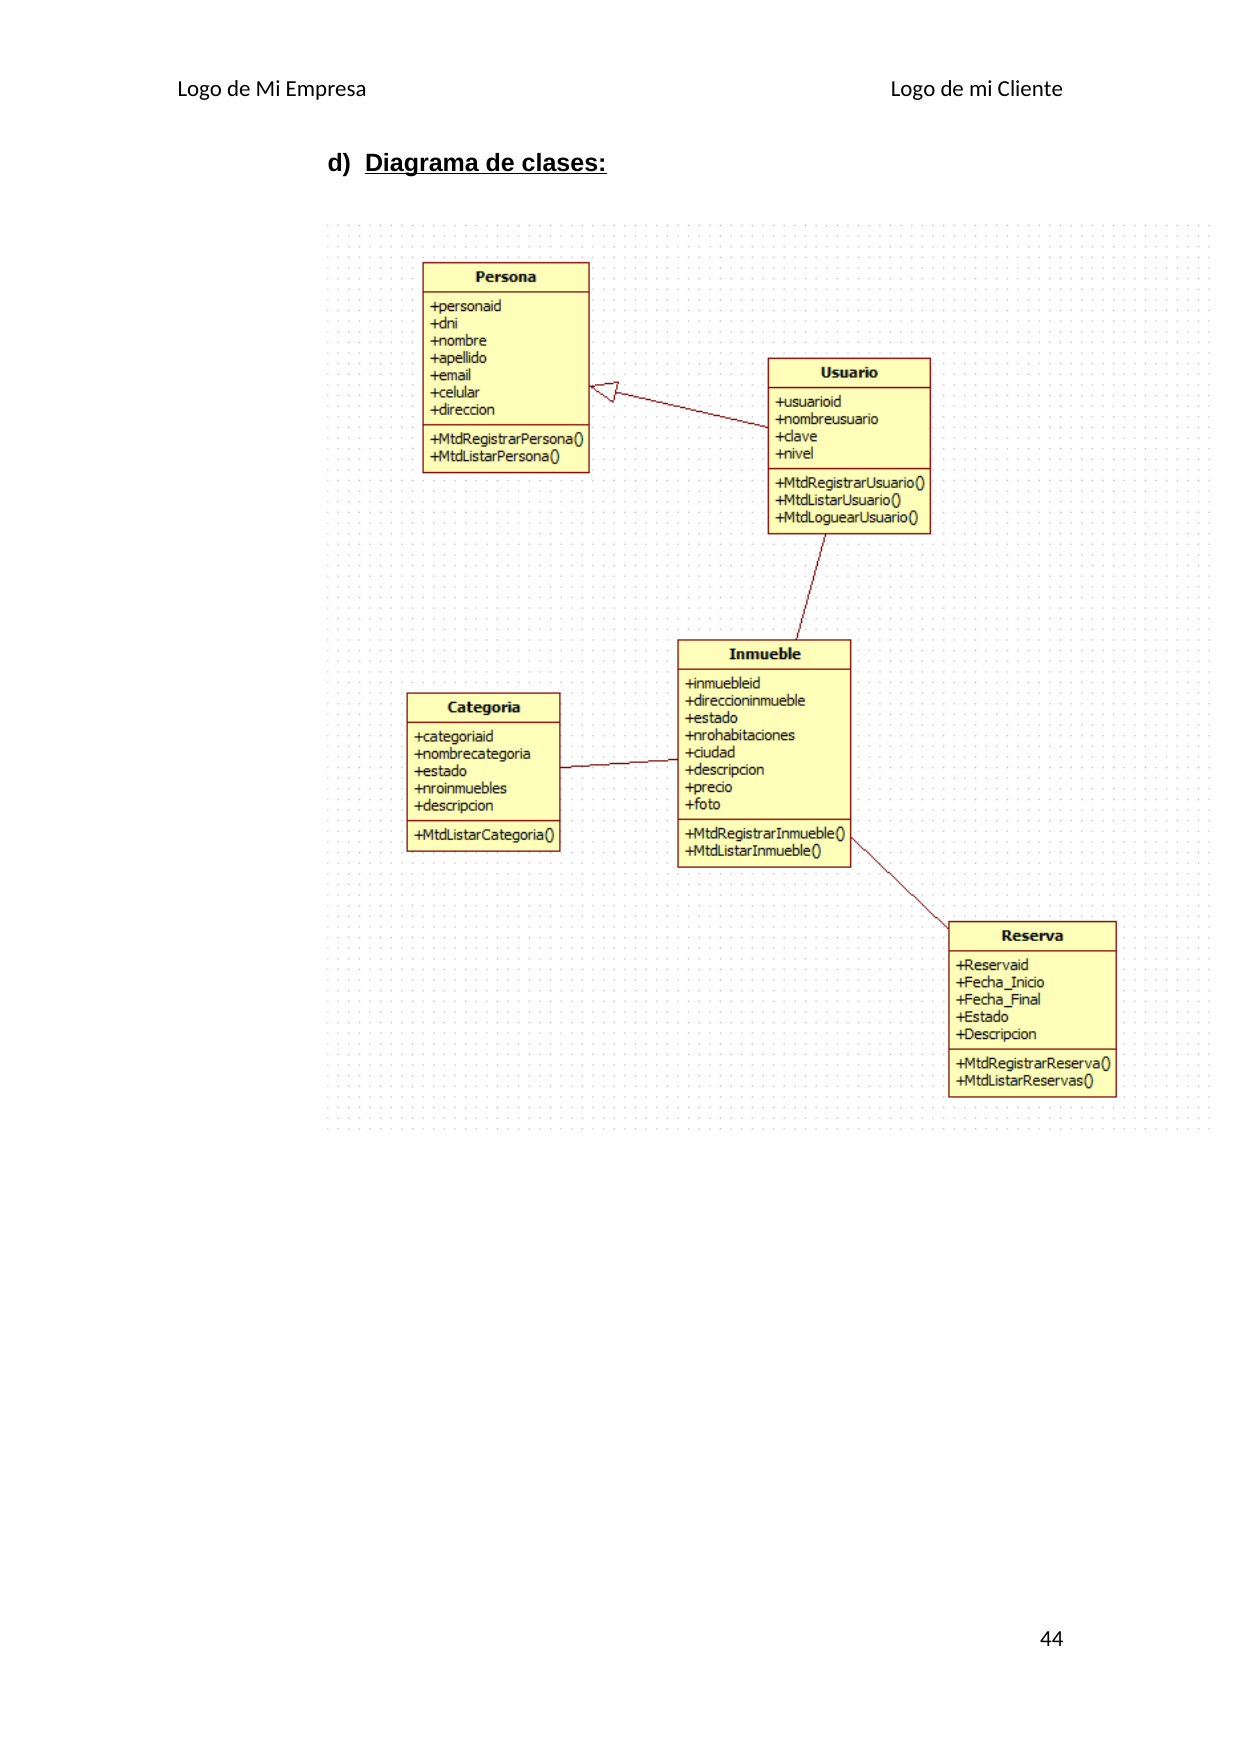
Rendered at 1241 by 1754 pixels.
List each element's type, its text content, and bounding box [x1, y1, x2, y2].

list Diagrama de clases: [327, 148, 1063, 176]
picture [327, 221, 1213, 1131]
